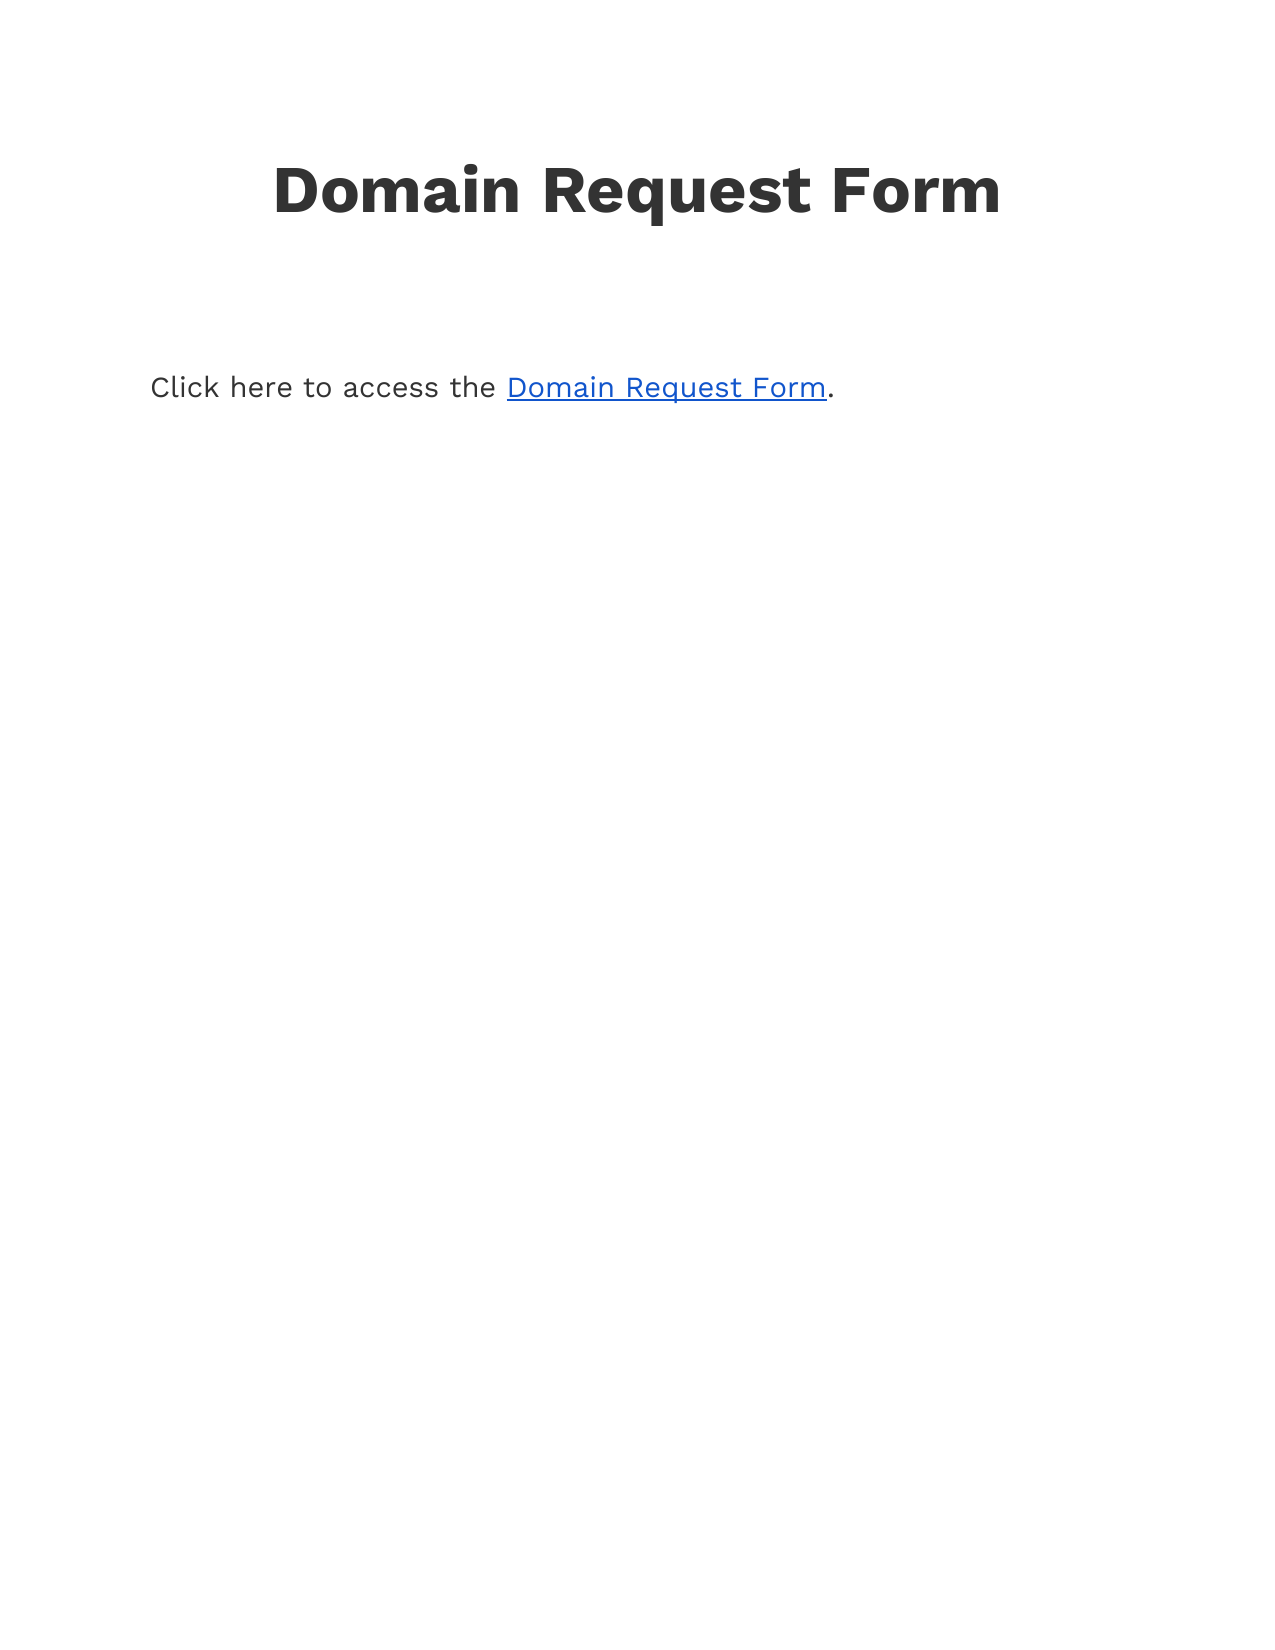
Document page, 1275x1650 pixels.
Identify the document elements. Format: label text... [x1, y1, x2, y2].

title Domain Request Form [150, 150, 1125, 228]
text Click here to access the Domain Request Form. [150, 370, 1125, 404]
